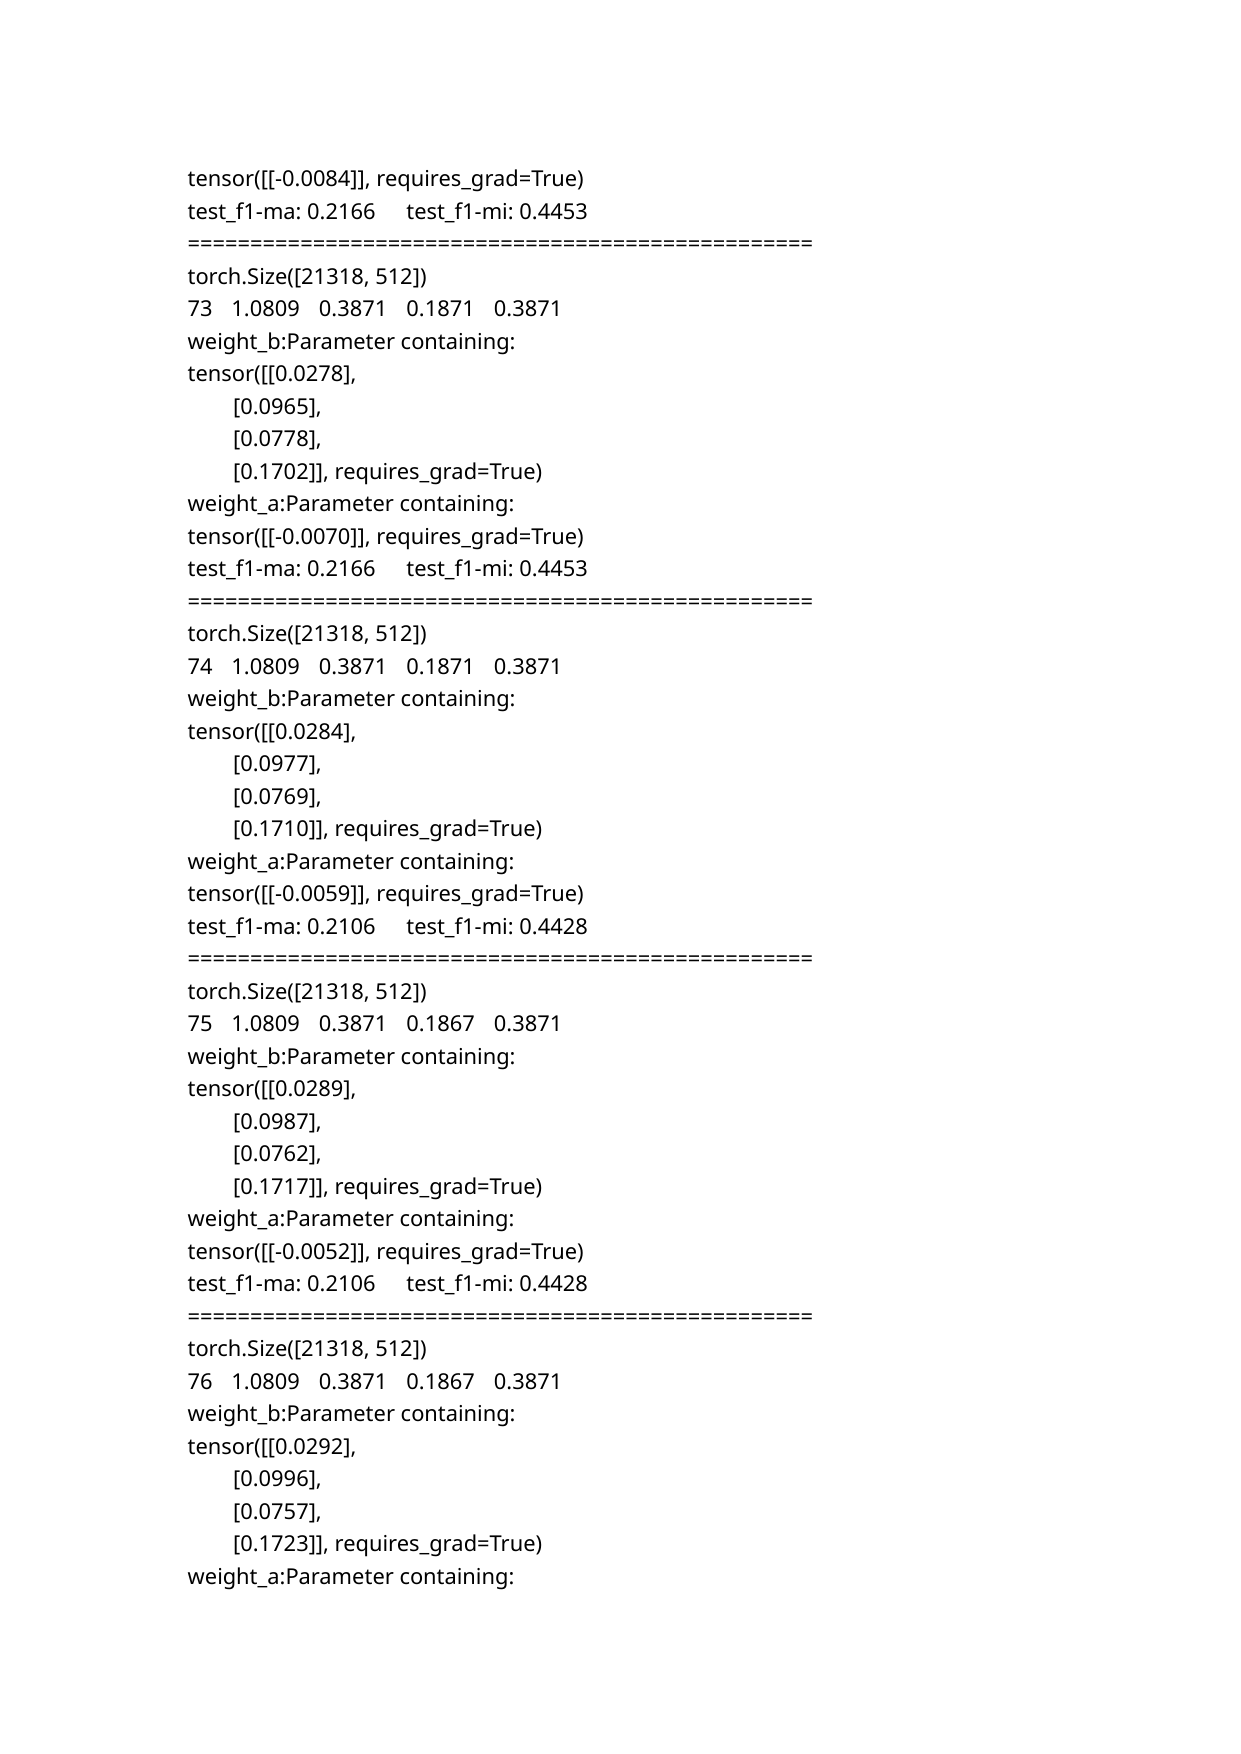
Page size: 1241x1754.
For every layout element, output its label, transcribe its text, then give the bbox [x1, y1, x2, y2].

text test_f1-ma: 0.2166 test_f1-mi: 0.4453 [187, 194, 1053, 227]
text ================================================== [187, 584, 1053, 617]
text tensor([[-0.0059]], requires_grad=True) [187, 877, 1053, 909]
text [0.1717]], requires_grad=True) [187, 1169, 1053, 1202]
text weight_b:Parameter containing: [187, 324, 1053, 357]
text 73 1.0809 0.3871 0.1871 0.3871 [187, 292, 1053, 324]
text [0.1723]], requires_grad=True) [187, 1527, 1053, 1559]
text tensor([[0.0284], [187, 714, 1053, 747]
text weight_a:Parameter containing: [187, 1559, 1053, 1592]
text [0.0987], [187, 1104, 1053, 1137]
text ================================================== [187, 227, 1053, 259]
text 74 1.0809 0.3871 0.1871 0.3871 [187, 649, 1053, 682]
text weight_b:Parameter containing: [187, 682, 1053, 714]
text ================================================== [187, 942, 1053, 974]
text [0.0977], [187, 747, 1053, 779]
text torch.Size([21318, 512]) [187, 974, 1053, 1007]
text [0.0965], [187, 389, 1053, 422]
text tensor([[-0.0052]], requires_grad=True) [187, 1234, 1053, 1267]
text tensor([[-0.0070]], requires_grad=True) [187, 519, 1053, 552]
text 76 1.0809 0.3871 0.1867 0.3871 [187, 1364, 1053, 1397]
text torch.Size([21318, 512]) [187, 617, 1053, 649]
text 75 1.0809 0.3871 0.1867 0.3871 [187, 1007, 1053, 1039]
text [0.0769], [187, 779, 1053, 812]
text test_f1-ma: 0.2106 test_f1-mi: 0.4428 [187, 909, 1053, 942]
text [0.0757], [187, 1494, 1053, 1527]
text [0.1702]], requires_grad=True) [187, 454, 1053, 487]
text weight_b:Parameter containing: [187, 1039, 1053, 1072]
text test_f1-ma: 0.2166 test_f1-mi: 0.4453 [187, 552, 1053, 584]
text [0.0996], [187, 1462, 1053, 1494]
text test_f1-ma: 0.2106 test_f1-mi: 0.4428 [187, 1267, 1053, 1299]
text weight_a:Parameter containing: [187, 844, 1053, 877]
text tensor([[0.0278], [187, 357, 1053, 389]
text weight_b:Parameter containing: [187, 1397, 1053, 1429]
text [0.0762], [187, 1137, 1053, 1169]
text torch.Size([21318, 512]) [187, 1332, 1053, 1364]
text tensor([[-0.0084]], requires_grad=True) [187, 162, 1053, 194]
text tensor([[0.0292], [187, 1429, 1053, 1462]
text ================================================== [187, 1299, 1053, 1332]
text [0.1710]], requires_grad=True) [187, 812, 1053, 844]
text weight_a:Parameter containing: [187, 1202, 1053, 1234]
text tensor([[0.0289], [187, 1072, 1053, 1104]
text [0.0778], [187, 422, 1053, 454]
text torch.Size([21318, 512]) [187, 259, 1053, 292]
text weight_a:Parameter containing: [187, 487, 1053, 519]
